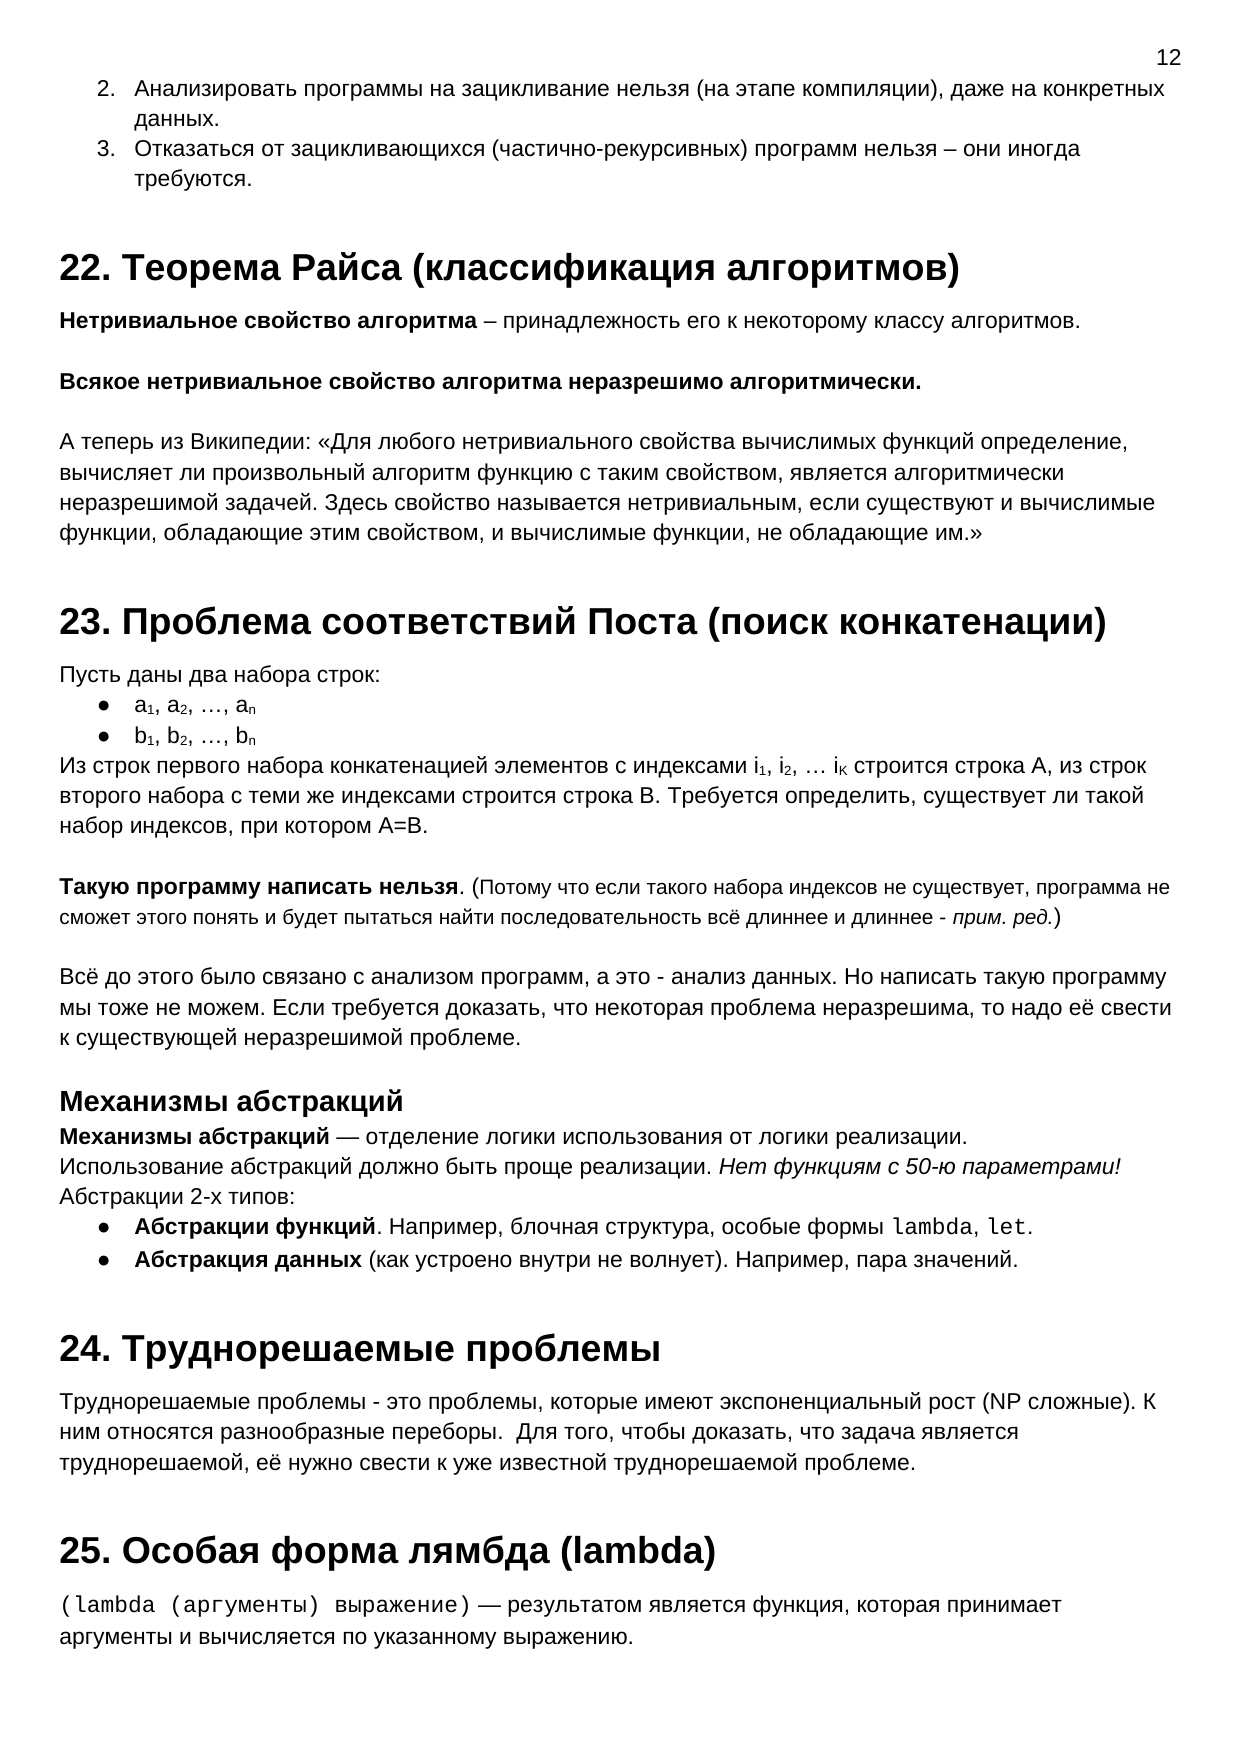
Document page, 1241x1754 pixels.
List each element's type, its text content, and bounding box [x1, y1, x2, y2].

text Из строк первого набора конкатенацией элементов с индексами i1, i2, … iK строится строка A, из строк второго набора с теми же индексами строится строка B. Требуется определить, существует ли такой набор индексов, при котором А=B. [59, 752, 1181, 839]
text (lambda (аргументы) выражение) — результатом является функция, которая принимает аргументы и вычисляется по указанному выражению. [59, 1591, 1181, 1649]
list Отказаться от зацикливающихся (частично-рекурсивных) программ нельзя – они иногда требуются. [97, 135, 1181, 192]
text Всякое нетривиальное свойство алгоритма неразрешимо алгоритмически. [59, 368, 1181, 394]
subtitle 25. Особая форма лямбда (lambda) [59, 1529, 1181, 1572]
text Абстракции 2-х типов: [59, 1183, 1181, 1209]
list Абстракция данных (как устроено внутри не волнует). Например, пара значений. [97, 1246, 1181, 1272]
list a1, a2, …, an [97, 691, 1181, 718]
text Использование абстракций должно быть проще реализации. Нет функциям с 50-ю параметрами! [59, 1153, 1181, 1179]
subtitle 22. Теорема Райса (классификация алгоритмов) [59, 245, 1181, 288]
text Такую программу написать нельзя. (Потому что если такого набора индексов не существует, программа не сможет этого понять и будет пытаться найти последовательность всё длиннее и длиннее - прим. ред.) [59, 873, 1181, 929]
list Анализировать программы на зацикливание нельзя (на этапе компиляции), даже на конкретных данных. [97, 74, 1181, 131]
text Механизмы абстракций — отделение логики использования от логики реализации. [59, 1123, 1181, 1149]
text Пусть даны два набора строк: [59, 661, 1181, 688]
text Труднорешаемые проблемы - это проблемы, которые имеют экспоненциальный рост (NP сложные). К ним относятся разнообразные переборы. Для того, чтобы доказать, что задача является труднорешаемой, её нужно свести к уже известной труднорешаемой проблеме. [59, 1388, 1181, 1475]
text А теперь из Википедии: «Для любого нетривиального свойства вычислимых функций определение, вычисляет ли произвольный алгоритм функцию с таким свойством, является алгоритмически неразрешимой задачей. Здесь свойство называется нетривиальным, если существуют и вычислимые функции, обладающие этим свойством, и вычислимые функции, не обладающие им.» [59, 428, 1181, 545]
text Механизмы абстракций [59, 1084, 1181, 1118]
subtitle 24. Труднорешаемые проблемы [59, 1326, 1181, 1369]
text Нетривиальное свойство алгоритма – принадлежность его к некоторому классу алгоритмов. [59, 307, 1181, 334]
list Абстракции функций. Например, блочная структура, особые формы lambda, let. [97, 1213, 1181, 1242]
subtitle 23. Проблема соответствий Поста (поиск конкатенации) [59, 599, 1181, 642]
list b1, b2, …, bn [97, 722, 1181, 748]
text Всё до этого было связано с анализом программ, а это - анализ данных. Но написать такую программу мы тоже не можем. Если требуется доказать, что некоторая проблема неразрешима, то надо её свести к существующей неразрешимой проблеме. [59, 963, 1181, 1050]
